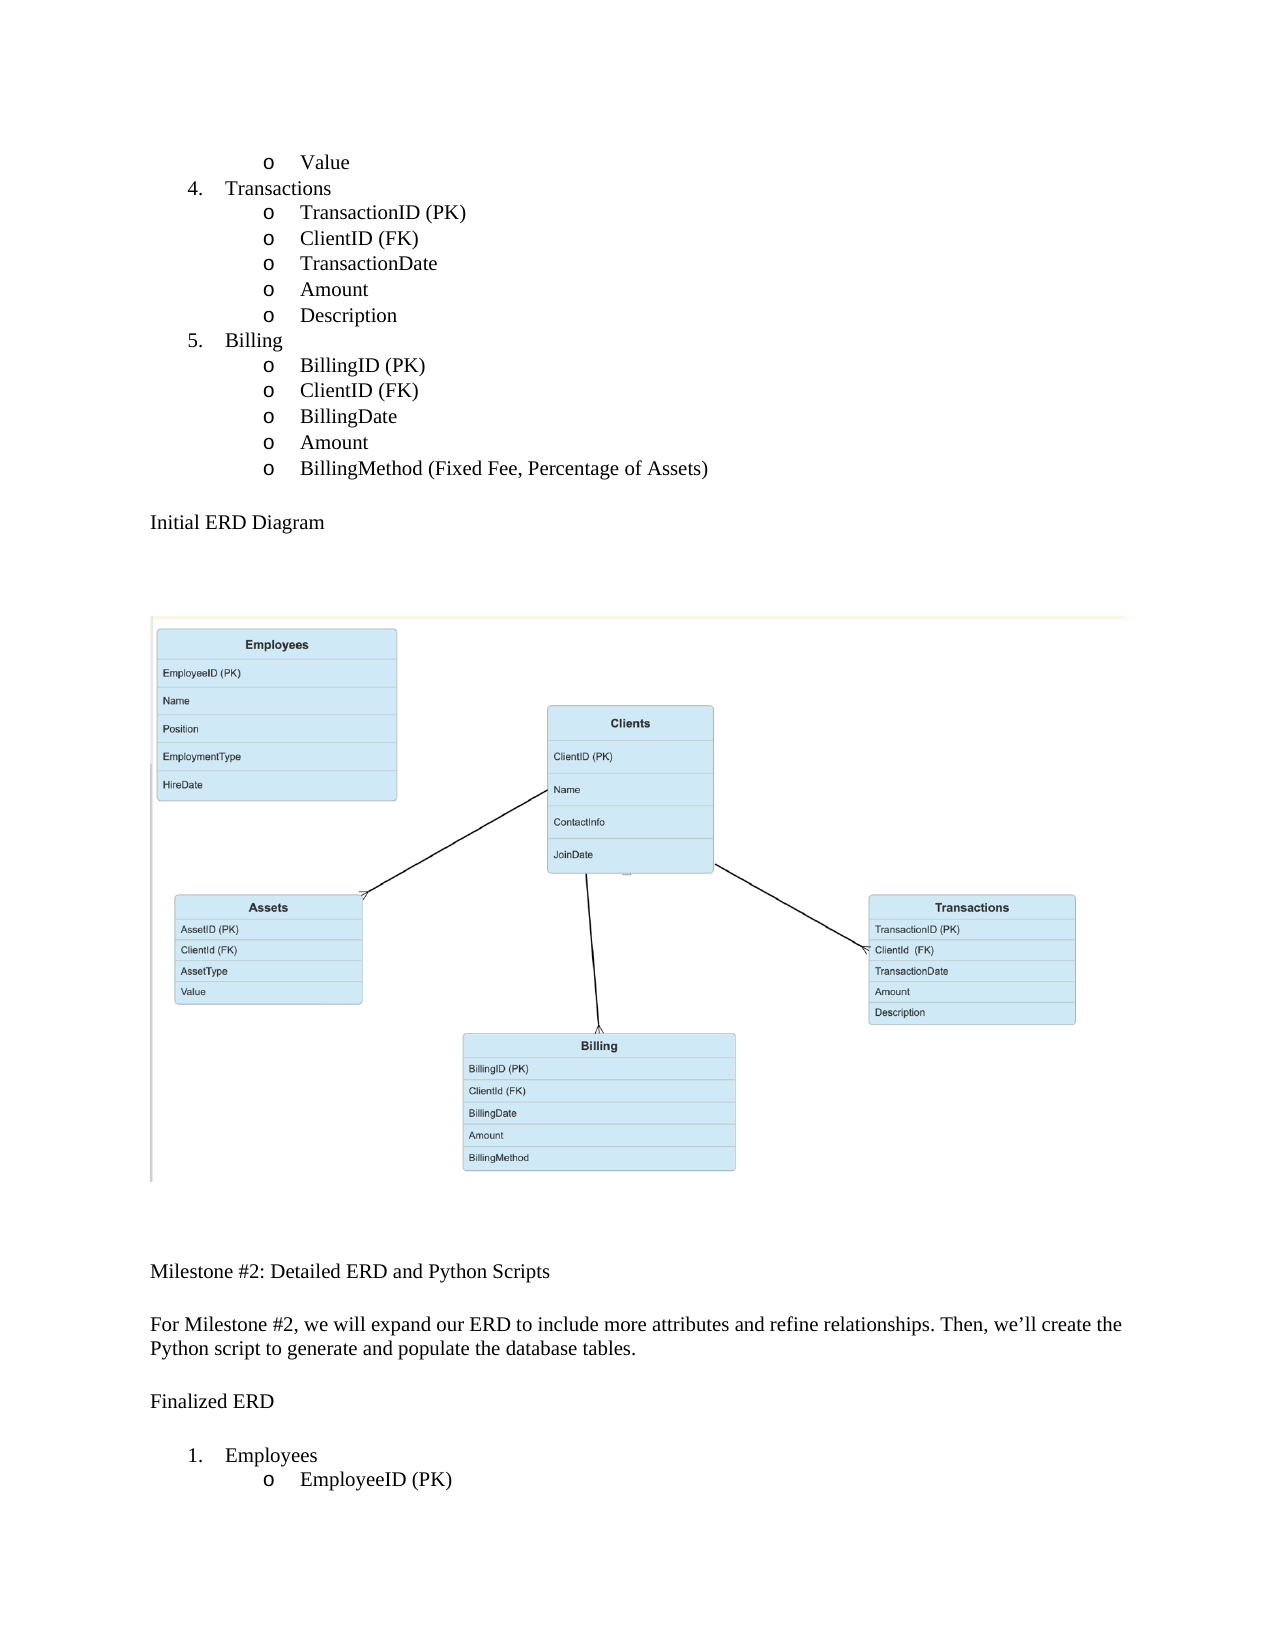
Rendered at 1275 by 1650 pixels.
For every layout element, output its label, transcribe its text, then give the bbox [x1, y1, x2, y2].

list BillingID (PK) [262, 352, 1125, 378]
list Billing [187, 328, 1125, 352]
text Initial ERD Diagram [150, 510, 1125, 534]
list BillingDate [262, 404, 1125, 430]
list ClientID (FK) [262, 378, 1125, 404]
list ClientID (FK) [262, 226, 1125, 251]
list Transactions [187, 176, 1125, 200]
list TransactionID (PK) [262, 200, 1125, 226]
text Milestone #2: Detailed ERD and Python Scripts [150, 1259, 1125, 1283]
list Amount [262, 277, 1125, 303]
list BillingMethod (Fixed Fee, Percentage of Assets) [262, 455, 1125, 481]
text Finalized ERD [150, 1389, 1125, 1413]
list Description [262, 303, 1125, 328]
picture [150, 616, 1125, 1182]
list Value [262, 150, 1125, 176]
text For Milestone #2, we will expand our ERD to include more attributes and refine relationships. Then, we’ll create the Python script to generate and populate the database tables. [150, 1312, 1125, 1360]
list TransactionDate [262, 251, 1125, 277]
list Employees [187, 1443, 1125, 1467]
list EmployeeID (PK) [262, 1467, 1125, 1492]
list Amount [262, 430, 1125, 455]
